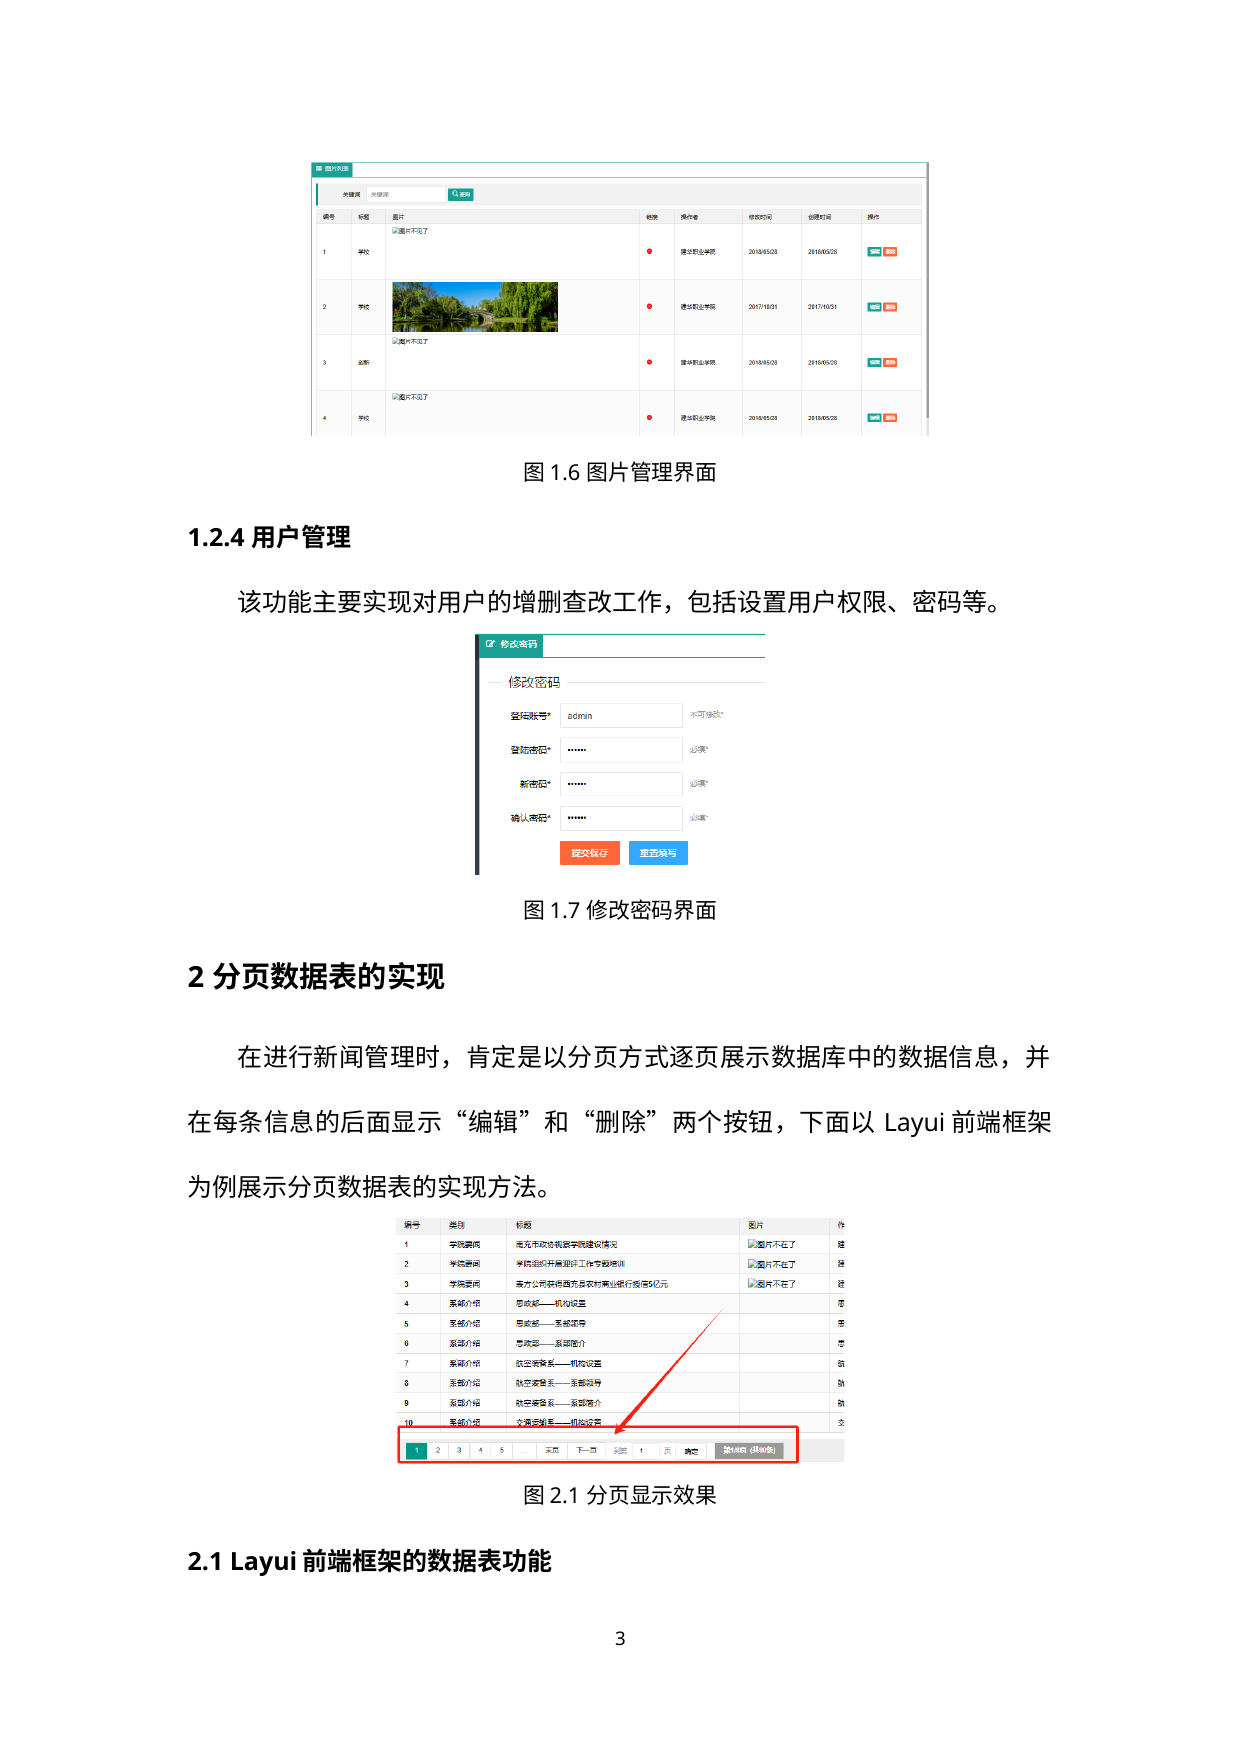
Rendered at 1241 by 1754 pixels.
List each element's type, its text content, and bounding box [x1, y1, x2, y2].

text 2 分页数据表的实现 [187, 942, 1053, 1007]
text 1.2.4 用户管理 [187, 503, 1053, 568]
picture [395, 1218, 845, 1464]
picture [311, 162, 929, 436]
text 图1.6 图片管理界面 [187, 454, 1053, 487]
text 在进行新闻管理时，肯定是以分页方式逐页展示数据库中的数据信息，并在每条信息的后面显示“编辑”和“删除”两个按钮，下面以Layui前端框架为例展示分页数据表的实现方法。 [187, 1023, 1053, 1218]
text 图1.7 修改密码界面 [187, 893, 1053, 926]
text 该功能主要实现对用户的增删查改工作，包括设置用户权限、密码等。 [187, 568, 1053, 633]
picture [475, 633, 765, 875]
text 2.1 Layui前端框架的数据表功能 [187, 1527, 1053, 1592]
text 图2.1 分页显示效果 [187, 1478, 1053, 1511]
